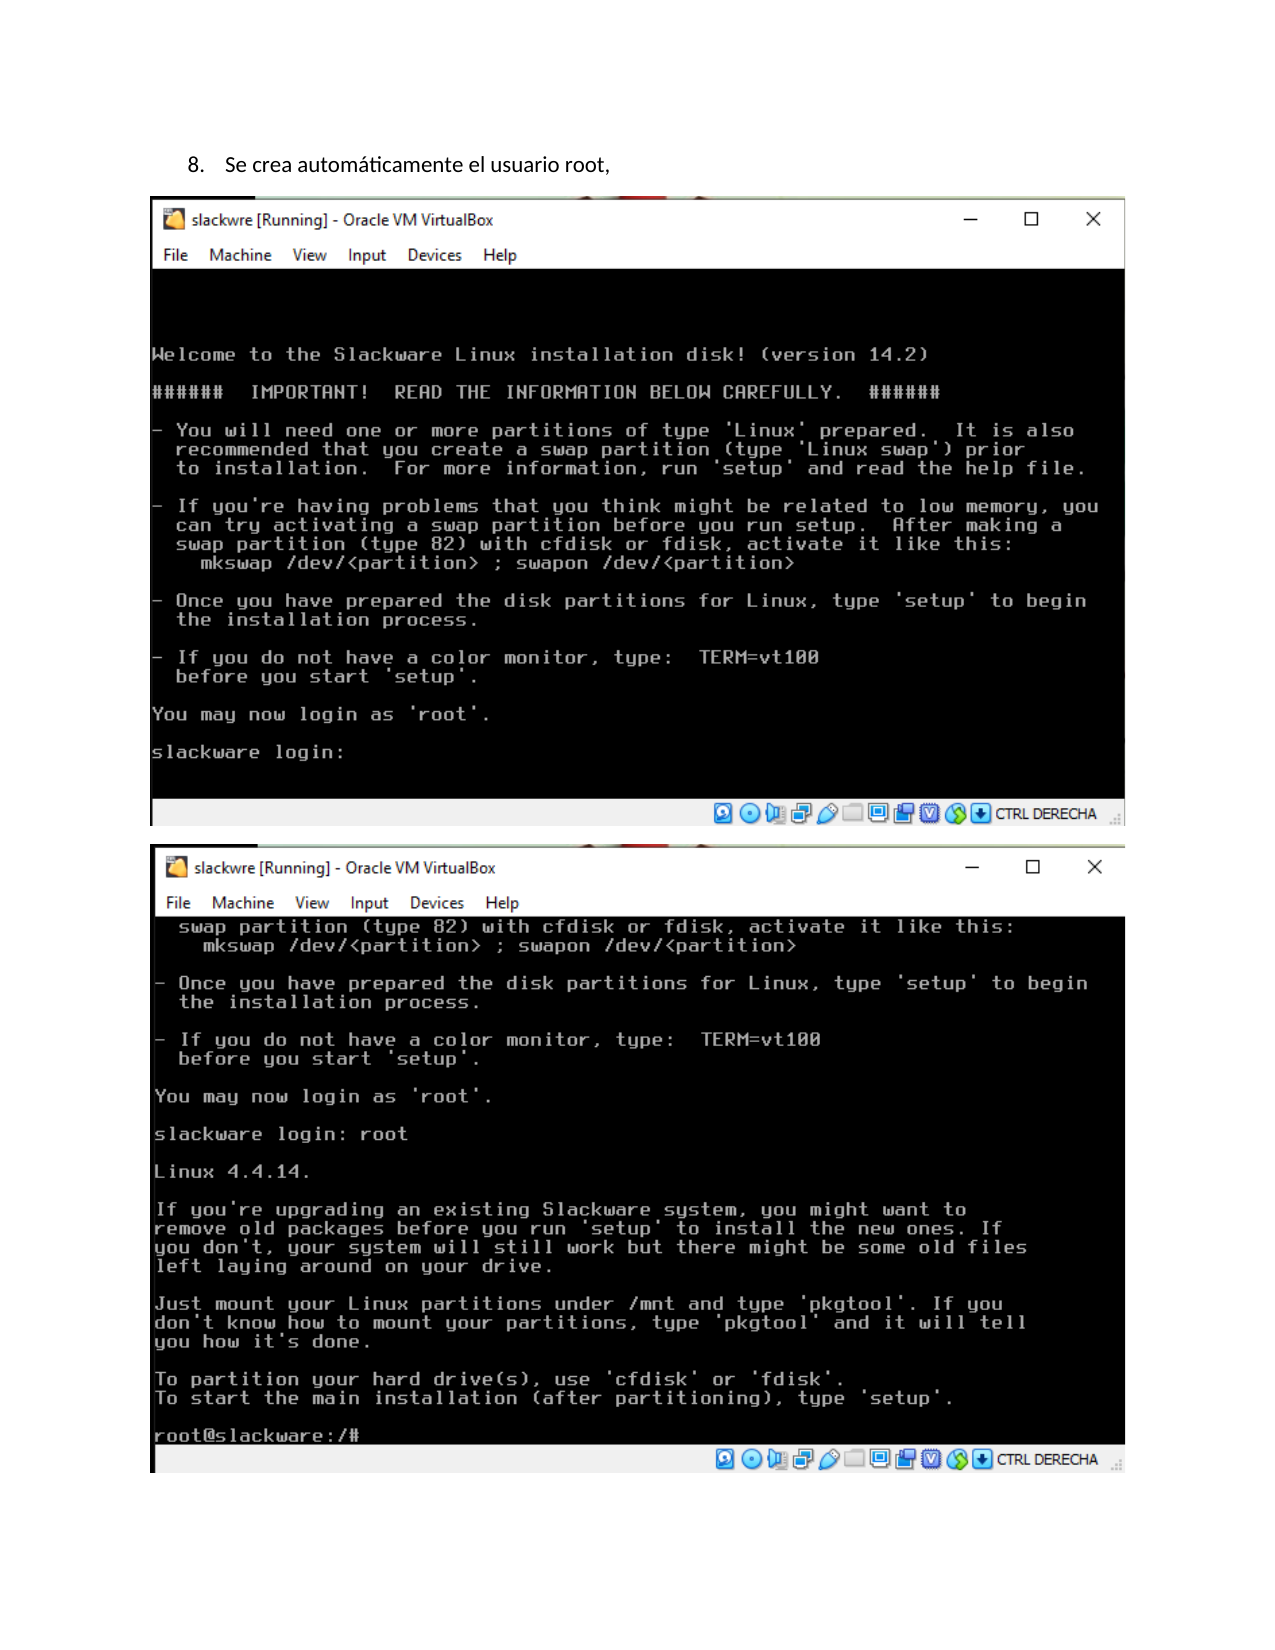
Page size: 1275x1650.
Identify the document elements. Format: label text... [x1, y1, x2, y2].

list Se crea automáticamente el usuario root, [187, 150, 1125, 178]
picture [150, 196, 1125, 826]
picture [150, 844, 1125, 1473]
